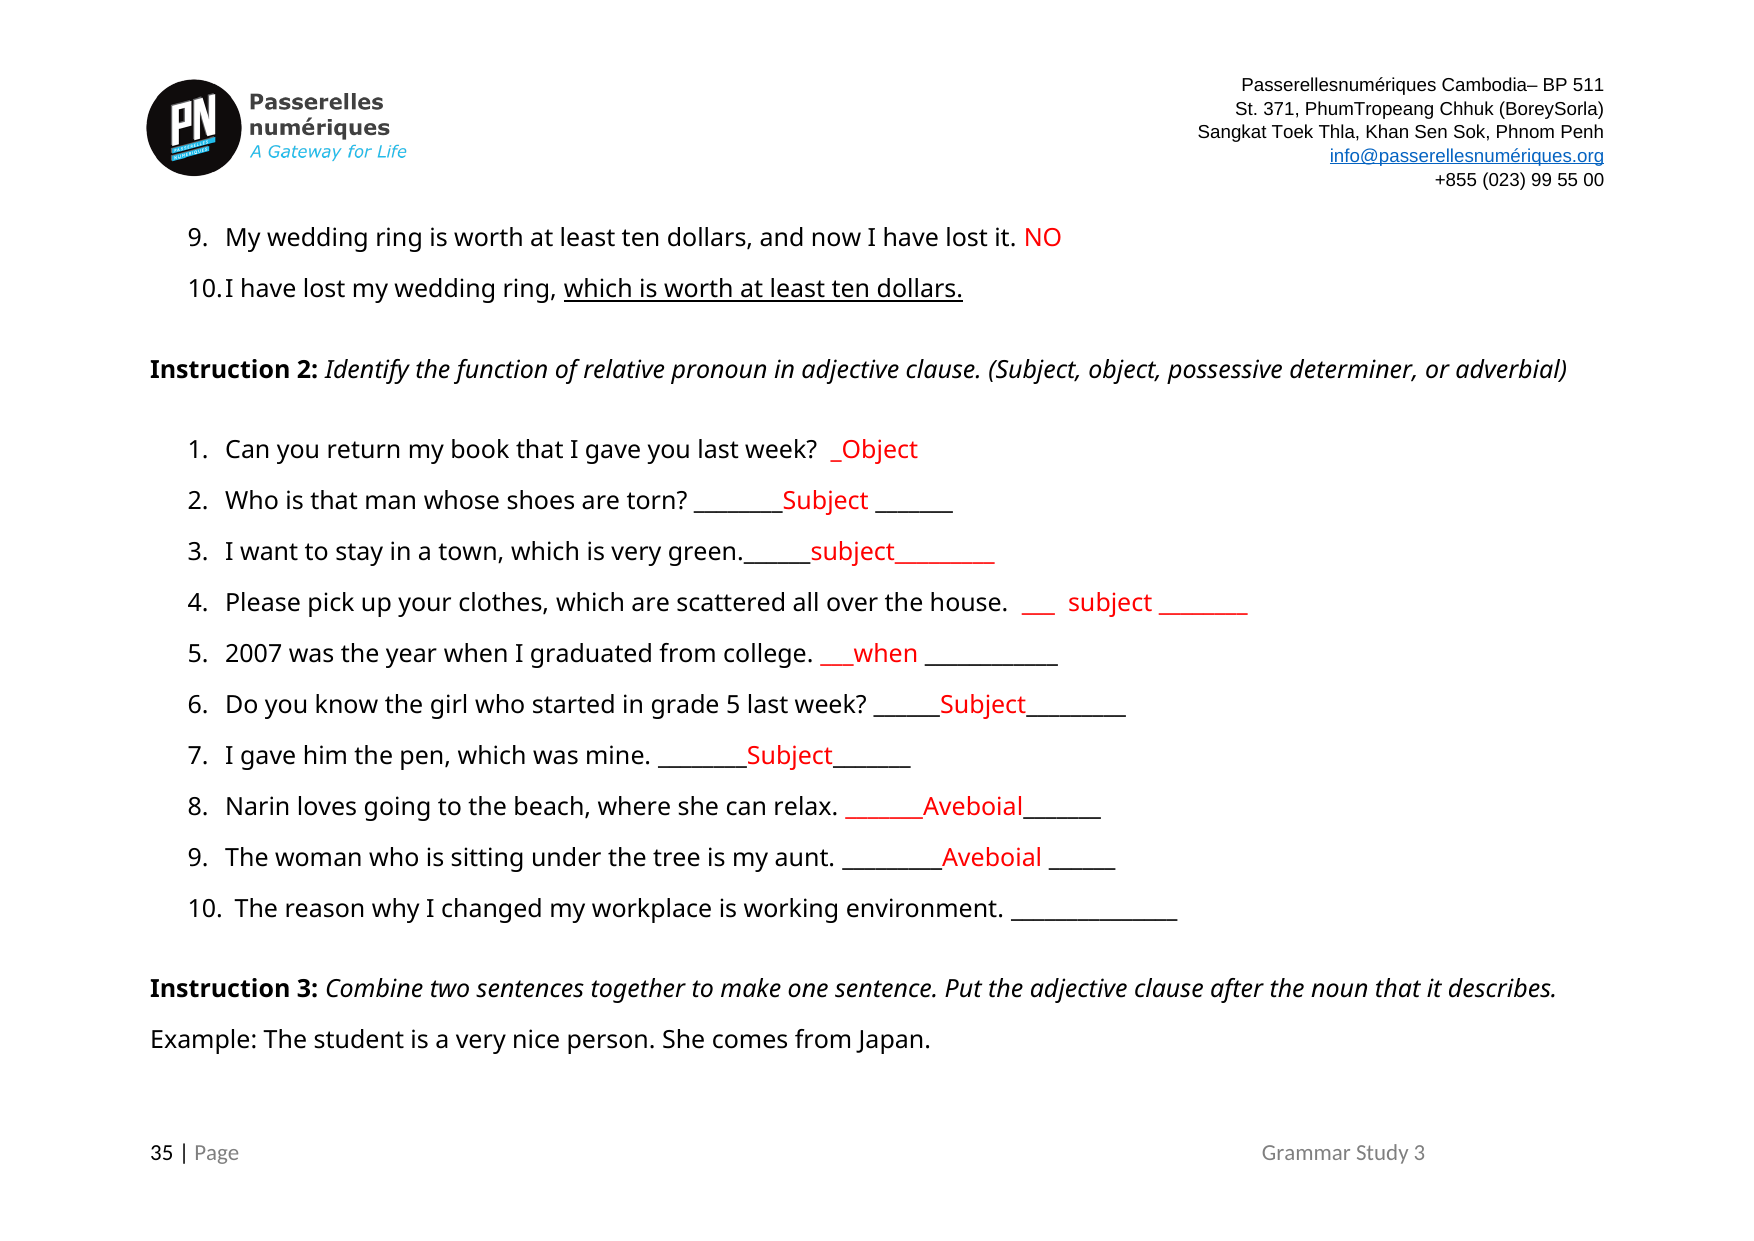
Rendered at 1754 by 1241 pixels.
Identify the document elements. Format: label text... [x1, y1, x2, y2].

list Please pick up your clothes, which are scattered all over the house. ___ subject ________ [187, 584, 1604, 619]
list I want to stay in a town, which is very green.______subject_________ [187, 533, 1604, 568]
list I have lost my wedding ring, which is worth at least ten dollars. [187, 271, 1604, 305]
picture [145, 78, 418, 177]
text Instruction 2: Identify the function of relative pronoun in adjective clause. (Subject, object, possessive determiner, or adverbial) [150, 351, 1604, 385]
text Instruction 3: Combine two sentences together to make one sentence. Put the adjective clause after the noun that it describes. [150, 971, 1604, 1005]
list Narin loves going to the beach, where she can relax. _______Aveboial_______ [187, 789, 1604, 823]
list My wedding ring is worth at least ten dollars, and now I have lost it. NO [187, 220, 1604, 254]
list Can you return my book that I gave you last week? _Object [187, 431, 1604, 466]
list Who is that man whose shoes are torn? ________Subject _______ [187, 482, 1604, 517]
text Example: The student is a very nice person. She comes from Japan. [150, 1022, 1604, 1056]
list I gave him the pen, which was mine. ________Subject_______ [187, 738, 1604, 772]
list The reason why I changed my workplace is working environment. _______________ [187, 891, 1604, 925]
list 2007 was the year when I graduated from college. ___when ____________ [187, 636, 1604, 670]
list Do you know the girl who started in grade 5 last week? ______Subject_________ [187, 687, 1604, 721]
list The woman who is sitting under the tree is my aunt. _________Aveboial ______ [187, 840, 1604, 874]
